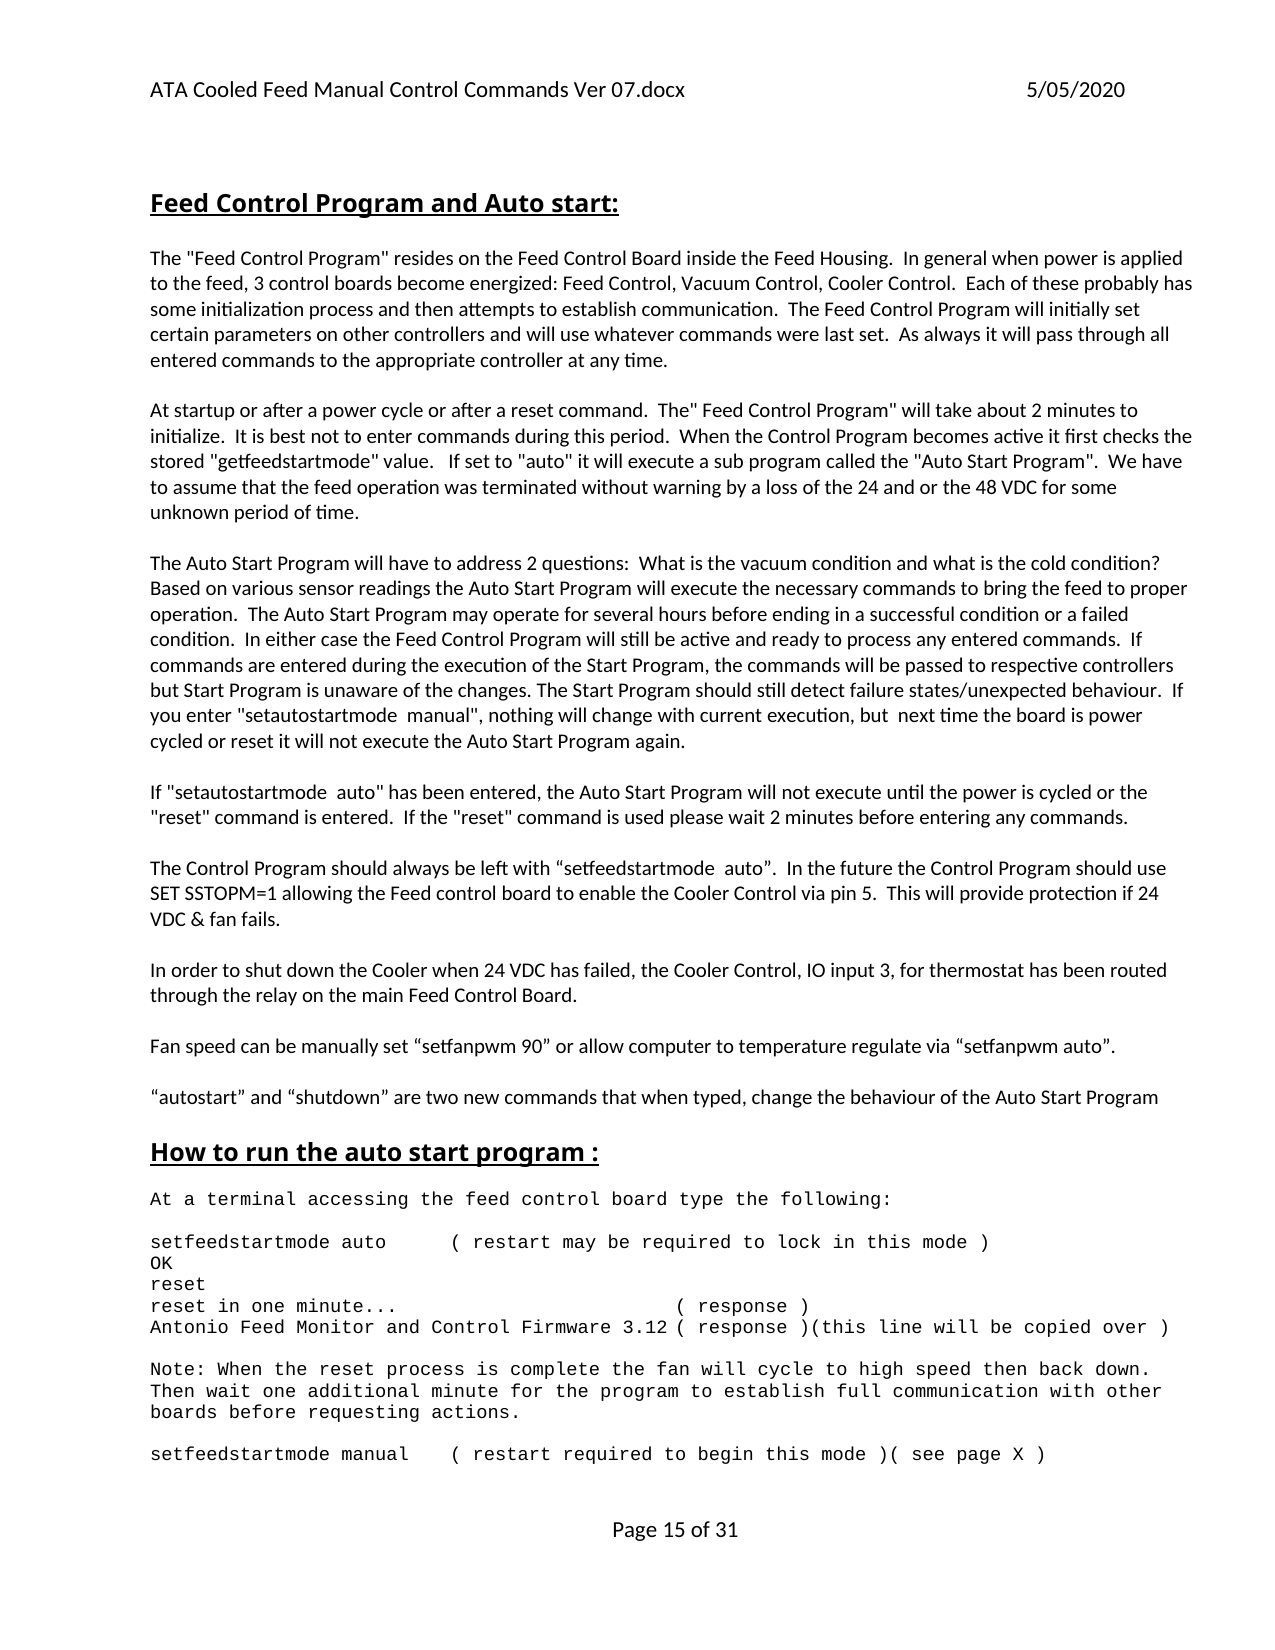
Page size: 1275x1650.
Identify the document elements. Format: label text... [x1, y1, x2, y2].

subtitle How to run the auto start program : [150, 1135, 1200, 1169]
subtitle Feed Control Program and Auto start: [150, 186, 1200, 220]
text At startup or after a power cycle or after a reset command. The" Feed Control Program" will take about 2 minutes to initialize. It is best not to enter commands during this period. When the Control Program becomes active it first checks the stored "getfeedstartmode" value. If set to "auto" it will execute a sub program called the "Auto Start Program". We have to assume that the feed operation was terminated without warning by a loss of the 24 and or the 48 VDC for some unknown period of time. [150, 398, 1200, 525]
text reset in one minute... ( response ) [150, 1296, 1200, 1318]
text Based on various sensor readings the Auto Start Program will execute the necessary commands to bring the feed to proper operation. The Auto Start Program may operate for several hours before ending in a successful condition or a failed condition. In either case the Feed Control Program will still be active and ready to process any entered commands. If commands are entered during the execution of the Start Program, the commands will be passed to respective controllers but Start Program is unaware of the changes. The Start Program should still detect failure states/unexpected behaviour. If you enter "setautostartmode manual", nothing will change with current execution, but next time the board is power cycled or reset it will not execute the Auto Start Program again. [150, 576, 1200, 753]
text In order to shut down the Cooler when 24 VDC has failed, the Cooler Control, IO input 3, for thermostat has been routed through the relay on the main Feed Control Board. [150, 957, 1200, 1008]
text reset [150, 1275, 1200, 1296]
text If "setautostartmode auto" has been entered, the Auto Start Program will not execute until the power is cycled or the "reset" command is entered. If the "reset" command is used please wait 2 minutes before entering any commands. [150, 779, 1200, 830]
text setfeedstartmode auto ( restart may be required to lock in this mode ) [150, 1233, 1200, 1254]
text At a terminal accessing the feed control board type the following: [150, 1190, 1200, 1211]
text The Control Program should always be left with “setfeedstartmode auto”. In the future the Control Program should use SET SSTOPM=1 allowing the Feed control board to enable the Cooler Control via pin 5. This will provide protection if 24 VDC & fan fails. [150, 855, 1200, 931]
text “autostart” and “shutdown” are two new commands that when typed, change the behaviour of the Auto Start Program [150, 1084, 1200, 1109]
text OK [150, 1254, 1200, 1275]
text setfeedstartmode manual ( restart required to begin this mode )( see page X ) [150, 1445, 1200, 1466]
text Note: When the reset process is complete the fan will cycle to high speed then back down. Then wait one additional minute for the program to establish full communication with other boards before requesting actions. [150, 1360, 1200, 1424]
text The Auto Start Program will have to address 2 questions: What is the vacuum condition and what is the cold condition? [150, 550, 1200, 576]
text Fan speed can be manually set “setfanpwm 90” or allow computer to temperature regulate via “setfanpwm auto”. [150, 1033, 1200, 1058]
text Antonio Feed Monitor and Control Firmware 3.12 ( response )(this line will be copied over ) [150, 1318, 1200, 1339]
text The "Feed Control Program" resides on the Feed Control Board inside the Feed Housing. In general when power is applied to the feed, 3 control boards become energized: Feed Control, Vacuum Control, Cooler Control. Each of these probably has some initialization process and then attempts to establish communication. The Feed Control Program will initially set certain parameters on other controllers and will use whatever commands were last set. As always it will pass through all entered commands to the appropriate controller at any time. [150, 245, 1200, 372]
